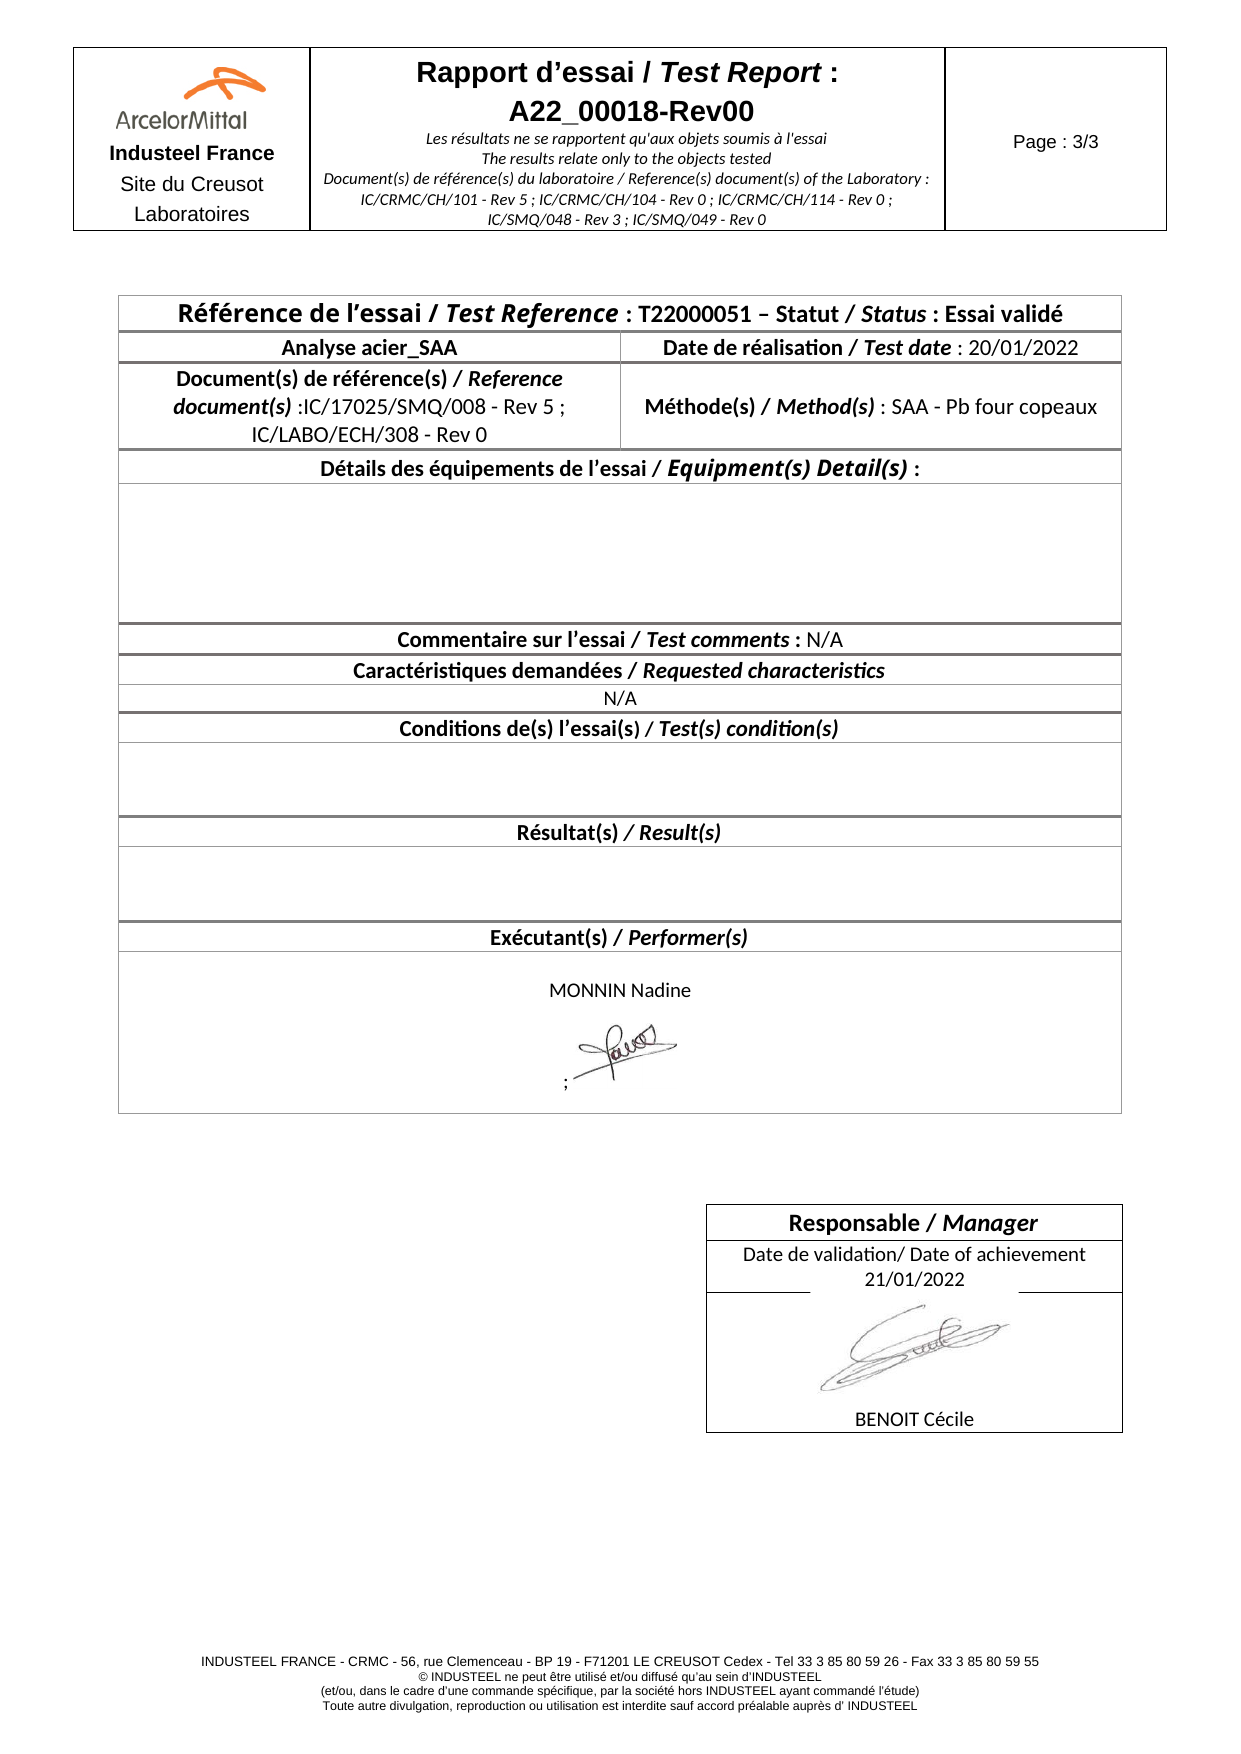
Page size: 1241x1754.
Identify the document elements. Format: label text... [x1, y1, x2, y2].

table_cell [119, 484, 1121, 622]
table_cell Méthode(s) / Method(s) : SAA - Pb four copeaux [621, 364, 1121, 448]
picture [108, 58, 276, 135]
table_cell BENOIT Cécile [707, 1293, 1122, 1432]
table_cell [119, 743, 1121, 815]
table_cell Document(s) de référence(s) / Reference document(s) :IC/17025/SMQ/008 - Rev 5 ; IC/LABO/ECH/308 - Rev 0 [119, 364, 620, 448]
table_header Référence de l’essai / Test Reference : T22000051 – Statut / Status : Essai validé [119, 296, 1121, 330]
table_cell Exécutant(s) / Performer(s) [119, 923, 1121, 951]
table_cell Caractéristiques demandées / Requested characteristics [119, 656, 1121, 684]
picture [573, 1021, 678, 1089]
table_cell Commentaire sur l’essai / Test comments : N/A [119, 625, 1121, 653]
table_cell Date de réalisation / Test date : 20/01/2022 [621, 333, 1121, 361]
table_cell N/A [119, 685, 1121, 711]
table_cell Analyse acier_SAA [119, 333, 620, 361]
table_cell MONNIN Nadine ; [119, 952, 1121, 1113]
table_cell Conditions de(s) l’essai(s) / Test(s) condition(s) [119, 714, 1121, 742]
table_cell Détails des équipements de l’essai / Equipment(s) Detail(s) : [119, 451, 1121, 483]
table_cell [119, 847, 1121, 919]
table_cell Date de validation/ Date of achievement 21/01/2022 [707, 1241, 1122, 1292]
table_cell Résultat(s) / Result(s) [119, 818, 1121, 846]
picture [810, 1292, 1019, 1407]
table_header Responsable / Manager [707, 1205, 1122, 1240]
